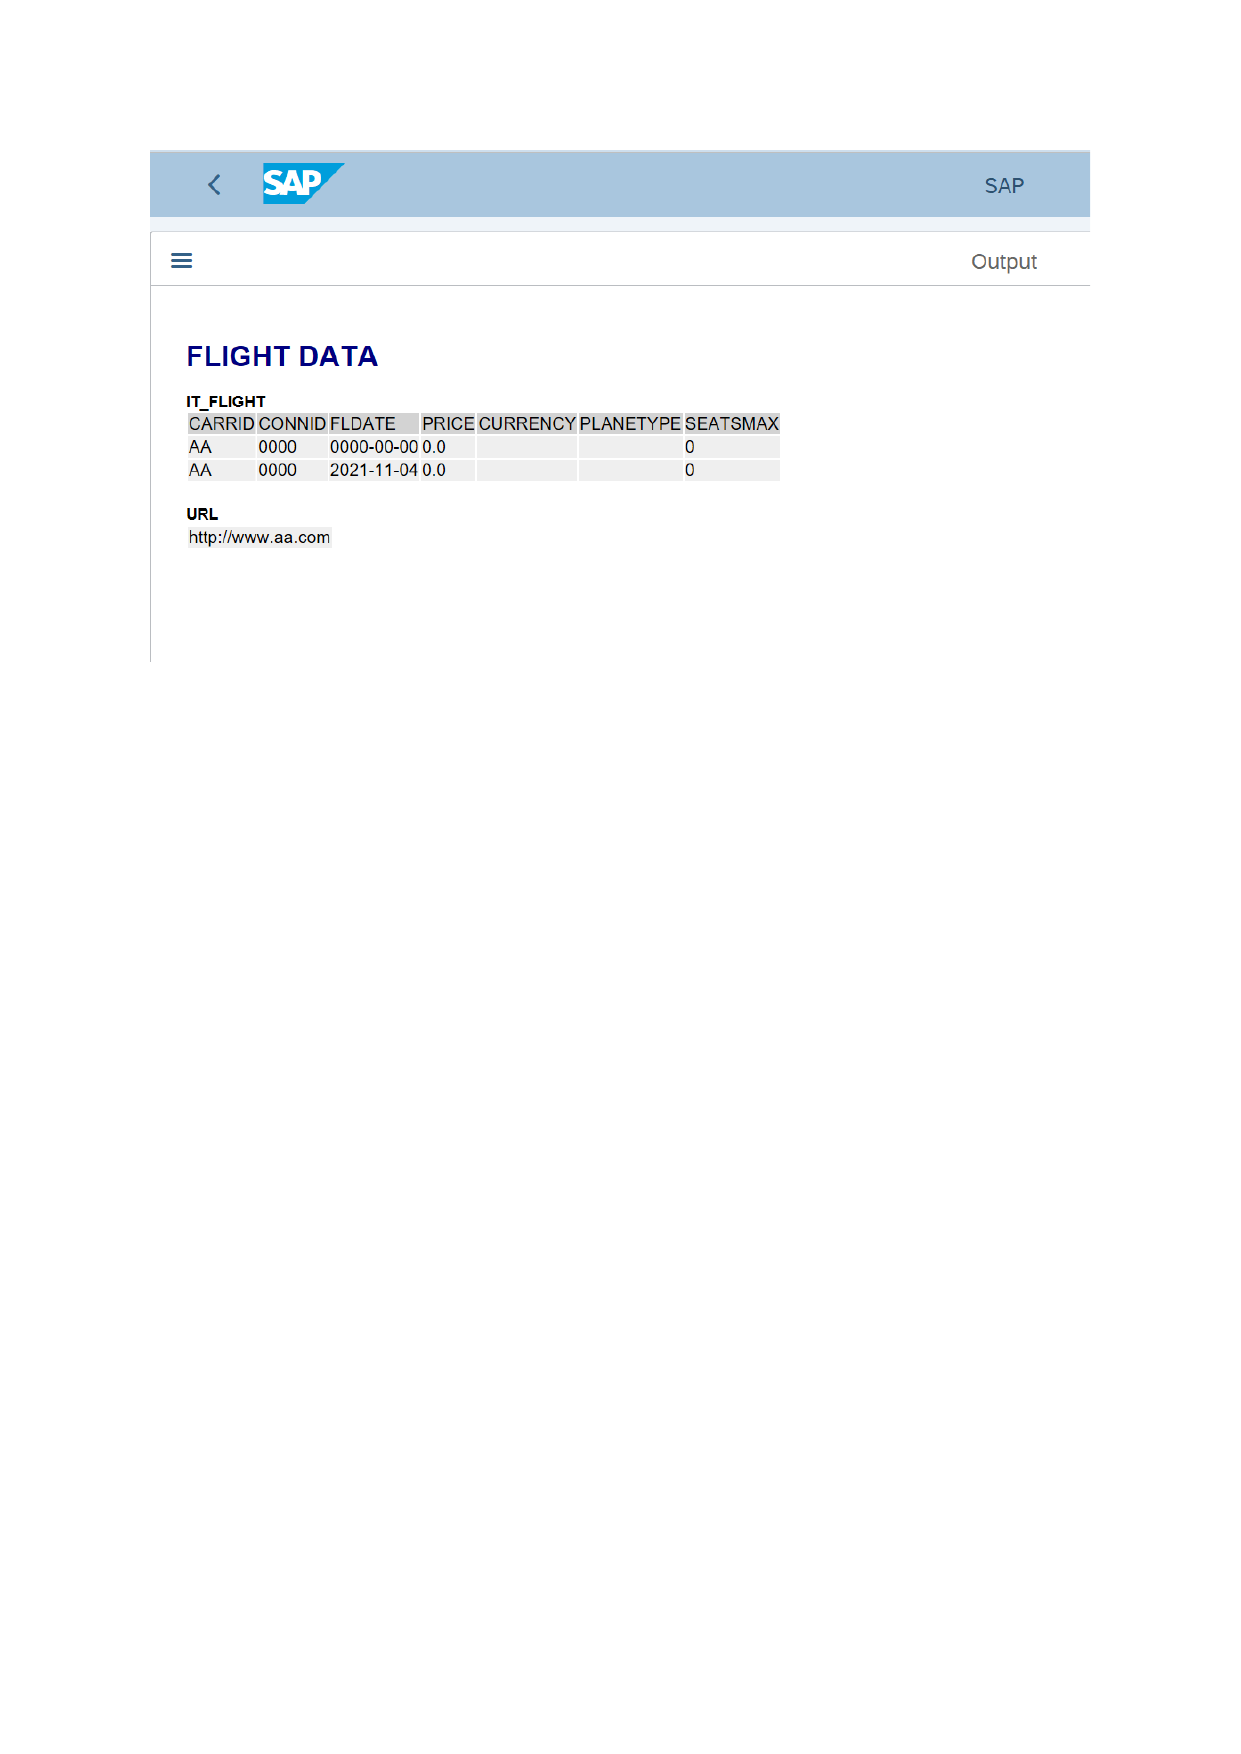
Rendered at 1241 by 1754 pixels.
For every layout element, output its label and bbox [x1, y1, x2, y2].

picture [150, 150, 1091, 662]
